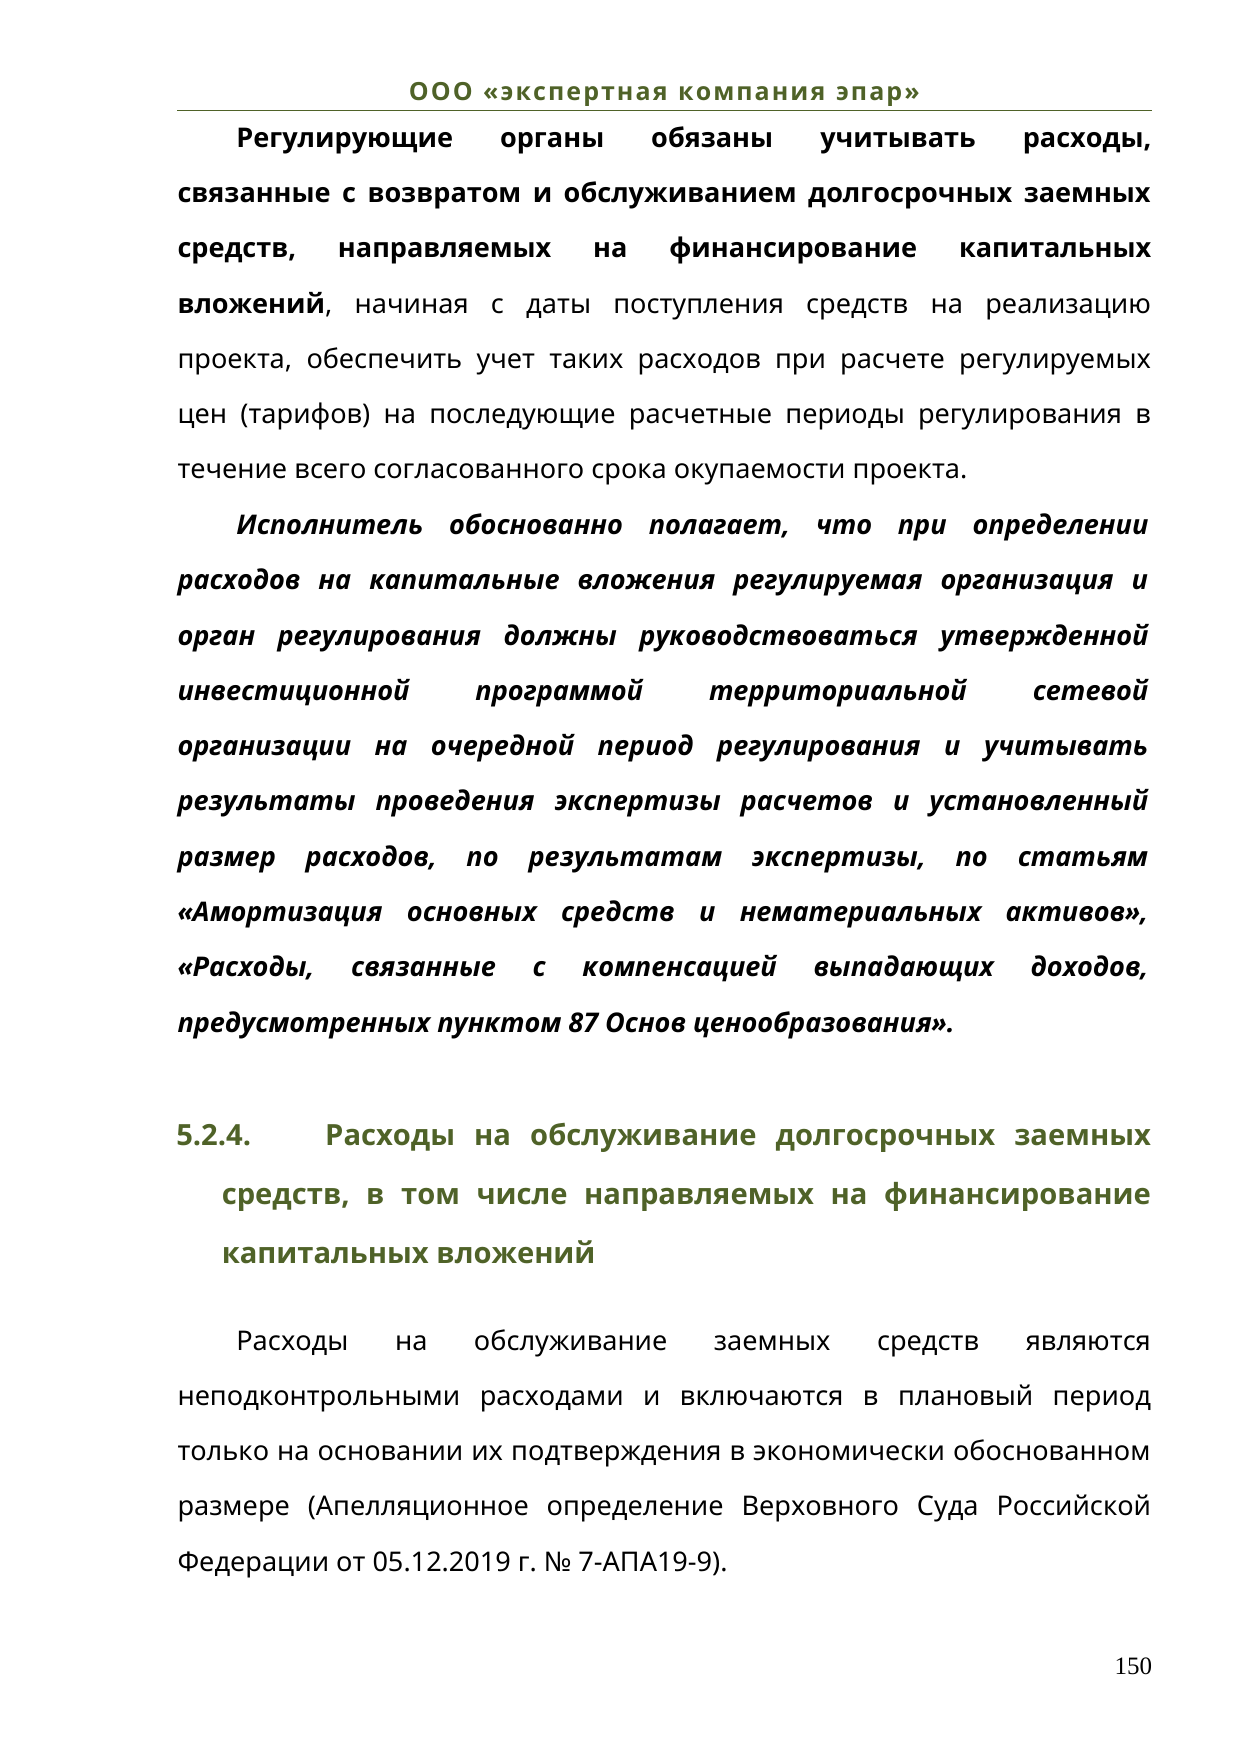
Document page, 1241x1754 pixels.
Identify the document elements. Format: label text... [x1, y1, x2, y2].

subtitle Расходы на обслуживание долгосрочных заемных средств, в том числе направляемых на финансирование капитальных вложений [176, 1114, 1152, 1272]
list Регулирующие органы обязаны учитывать расходы, связанные с возвратом и обслуживанием долгосрочных заемных средств, направляемых на финансирование капитальных вложений, начиная с даты поступления средств на реализацию проекта, обеспечить учет таких расходов при расчете регулируемых цен (тарифов) на последующие расчетные периоды регулирования в течение всего согласованного срока окупаемости проекта. [177, 118, 1152, 487]
list Исполнитель обоснованно полагает, что при определении расходов на капитальные вложения регулируемая организация и орган регулирования должны руководствоваться утвержденной инвестиционной программой территориальной сетевой организации на очередной период регулирования и учитывать результаты проведения экспертизы расчетов и установленный размер расходов, по результатам экспертизы, по статьям «Амортизация основных средств и нематериальных активов», «Расходы, связанные с компенсацией выпадающих доходов, предусмотренных пунктом 87 Основ ценообразования». [177, 505, 1152, 1040]
text Расходы на обслуживание заемных средств являются неподконтрольными расходами и включаются в плановый период только на основании их подтверждения в экономически обоснованном размере (Апелляционное определение Верховного Суда Российской Федерации от 05.12.2019 г. № 7-АПА19-9). [177, 1321, 1152, 1579]
